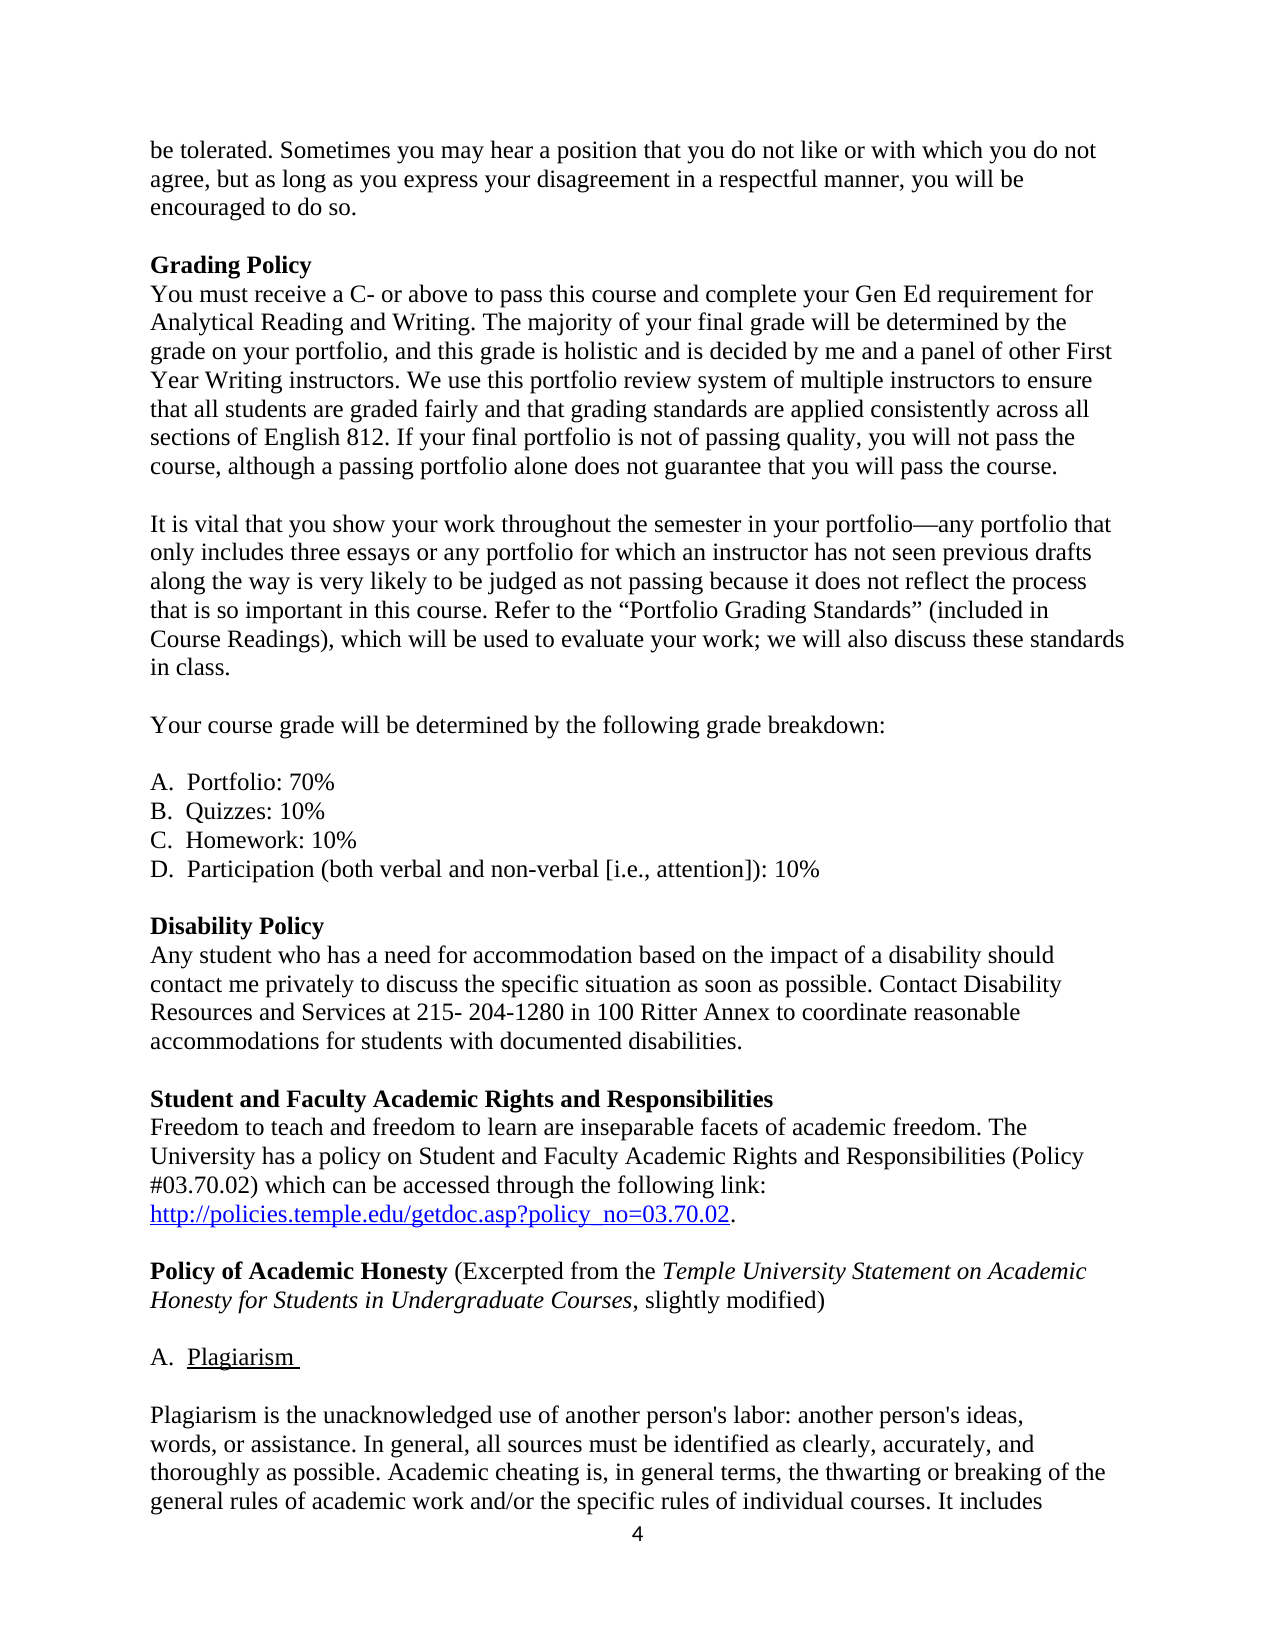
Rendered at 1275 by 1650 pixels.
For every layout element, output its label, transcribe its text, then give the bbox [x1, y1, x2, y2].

text A. Plagiarism [150, 1342, 1125, 1371]
text A. Portfolio: 70% [150, 767, 1125, 796]
text Honesty for Students in Undergraduate Courses, slightly modified) [150, 1285, 1125, 1314]
text Disability Policy [150, 911, 1125, 940]
text You must receive a C- or above to pass this course and complete your Gen Ed requirement for Analytical Reading and Writing. The majority of your final grade will be determined by the grade on your portfolio, and this grade is holistic and is decided by me and a panel of other First Year Writing instructors. We use this portfolio review system of multiple instructors to ensure that all students are graded fairly and that grading standards are applied consistently across all sections of English 812. If your final portfolio is not of passing quality, you will not pass the course, although a passing portfolio alone does not guarantee that you will pass the course. [150, 279, 1125, 480]
text Student and Faculty Academic Rights and Responsibilities [150, 1084, 1125, 1112]
text B. Quizzes: 10% [150, 796, 1125, 825]
text D. Participation (both verbal and non-verbal [i.e., attention]): 10% [150, 854, 1125, 882]
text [150, 1429, 1125, 1515]
text Your course grade will be determined by the following grade breakdown: [150, 710, 1125, 739]
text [150, 135, 1125, 221]
text C. Homework: 10% [150, 825, 1125, 854]
text Policy of Academic Honesty (Excerpted from the Temple University Statement on Academic [150, 1256, 1125, 1285]
text It is vital that you show your work throughout the semester in your portfolio—any portfolio that only includes three essays or any portfolio for which an instructor has not seen previous drafts along the way is very likely to be judged as not passing because it does not reflect the process that is so important in this course. Refer to the “Portfolio Grading Standards” (included in Course Readings), which will be used to evaluate your work; we will also discuss these standards in class. [150, 509, 1125, 681]
text Plagiarism is the unacknowledged use of another person's labor: another person's ideas, [150, 1400, 1125, 1429]
text Grading Policy [150, 250, 1125, 279]
text Freedom to teach and freedom to learn are inseparable facets of academic freedom. The University has a policy on Student and Faculty Academic Rights and Responsibilities (Policy #03.70.02) which can be accessed through the following link: http://policies.temple.edu/getdoc.asp?policy_no=03.70.02. [150, 1112, 1125, 1227]
text Any student who has a need for accommodation based on the impact of a disability should contact me privately to discuss the specific situation as soon as possible. Contact Disability Resources and Services at 215- 204-1280 in 100 Ritter Annex to coordinate reasonable accommodations for students with documented disabilities. [150, 940, 1125, 1055]
